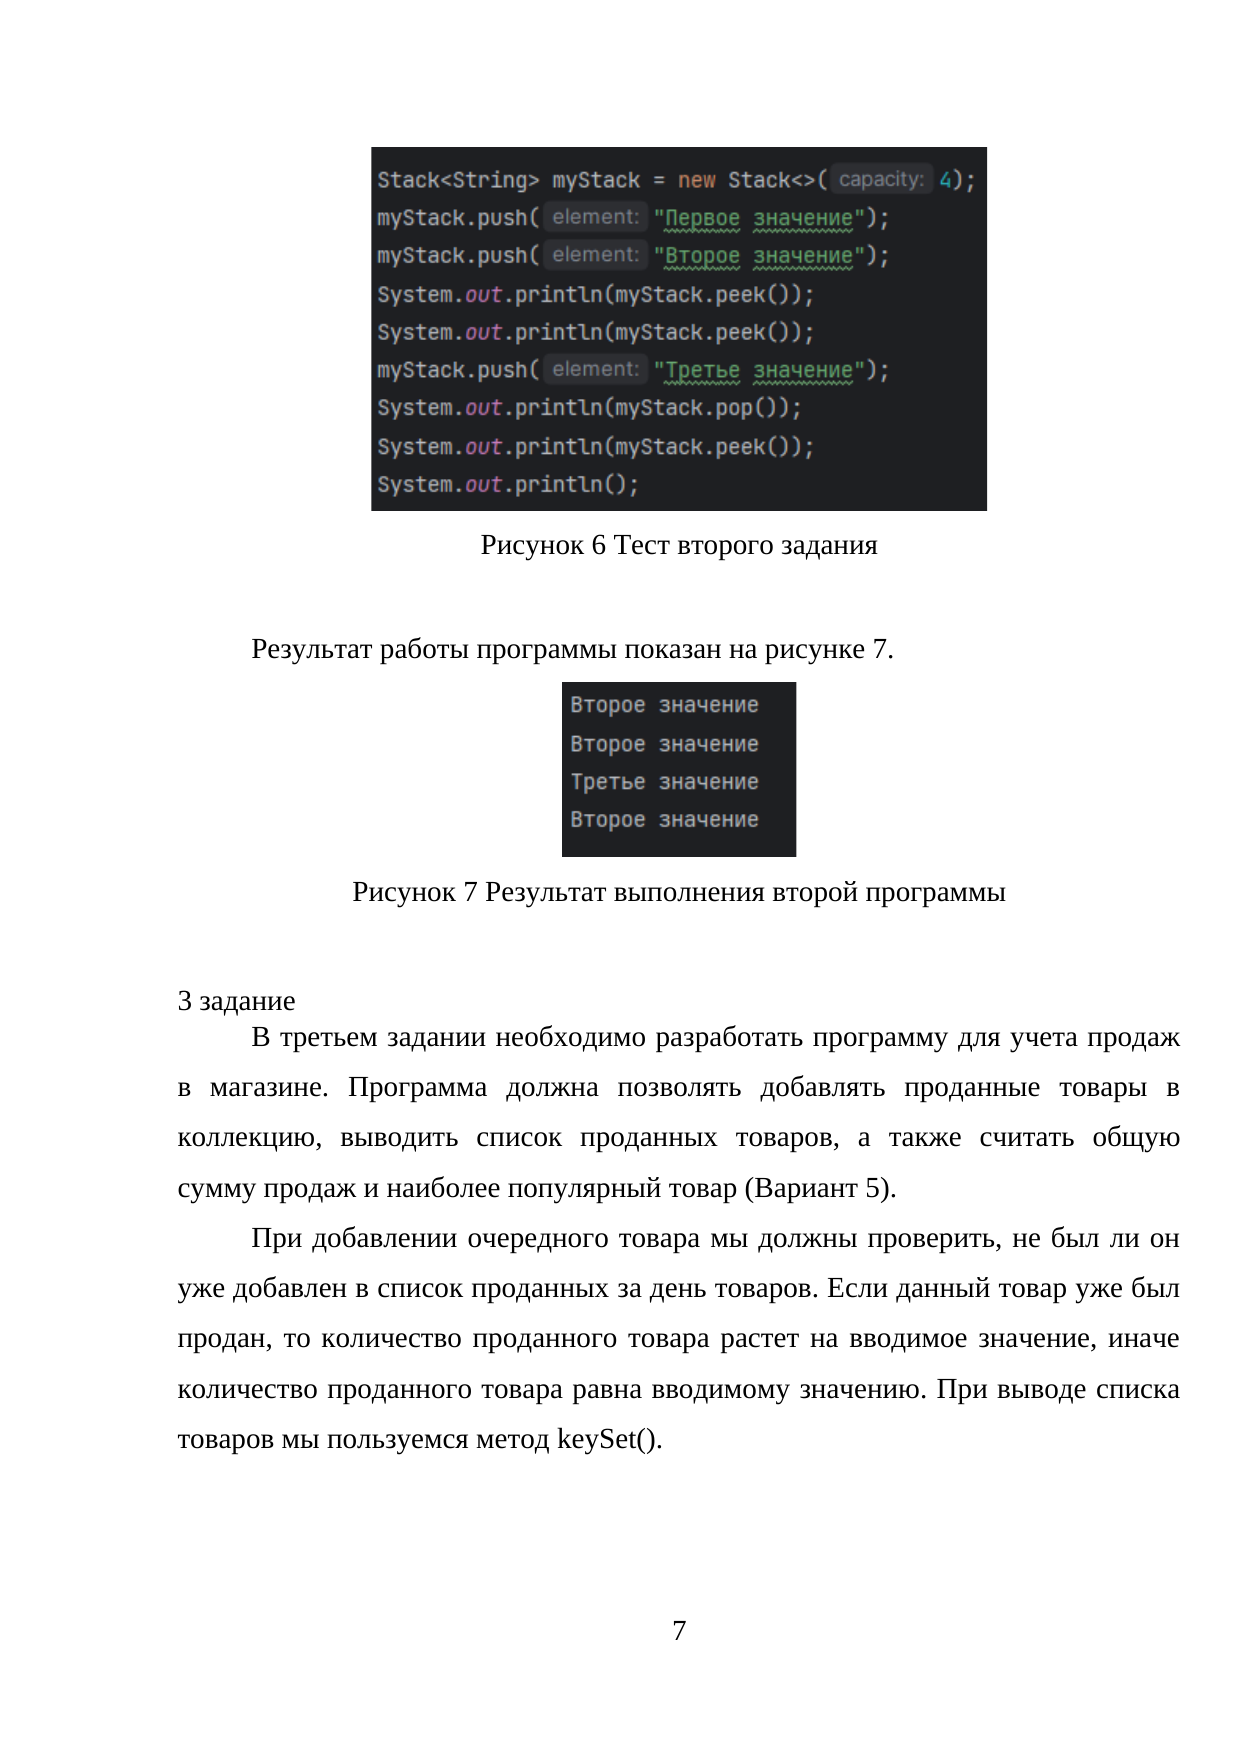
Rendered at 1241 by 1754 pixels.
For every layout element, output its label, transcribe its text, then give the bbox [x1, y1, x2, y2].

text Результат работы программы показан на рисунке 7. [177, 632, 1181, 665]
text В третьем задании необходимо разработать программу для учета продаж в магазине. Программа должна позволять добавлять проданные товары в коллекцию, выводить список проданных товаров, а также считать общую сумму продаж и наиболее популярный товар (Вариант 5). [177, 1019, 1181, 1203]
picture [562, 682, 797, 857]
text Рисунок 7 Результат выполнения второй программы [177, 874, 1181, 907]
text Рисунок 6 Тест второго задания [177, 527, 1181, 561]
text При добавлении очередного товара мы должны проверить, не был ли он уже добавлен в список проданных за день товаров. Если данный товар уже был продан, то количество проданного товара растет на вводимое значение, иначе количество проданного товара равна вводимому значению. При выводе списка товаров мы пользуемся метод keySet(). [177, 1220, 1181, 1455]
picture [371, 147, 988, 511]
subtitle 3 задание [177, 983, 1181, 1016]
